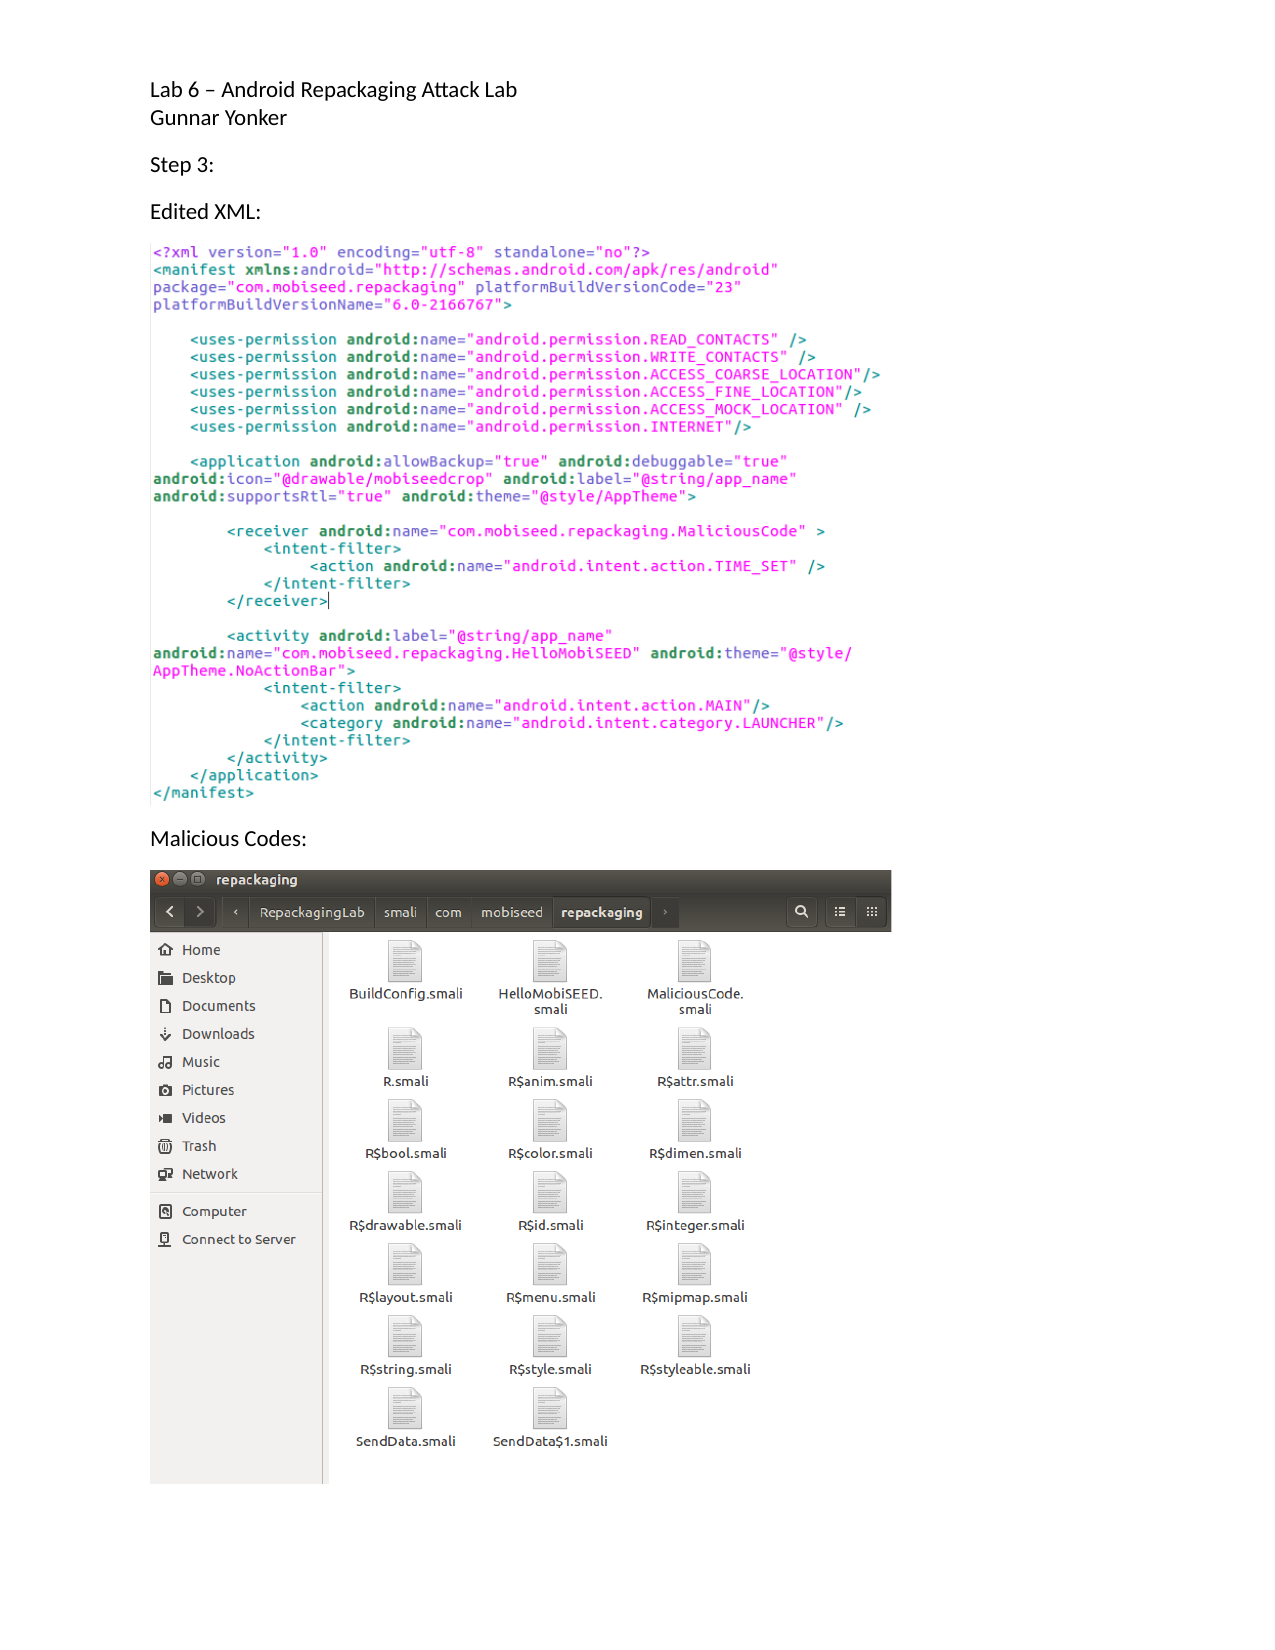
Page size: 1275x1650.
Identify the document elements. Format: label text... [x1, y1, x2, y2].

picture [150, 243, 897, 806]
picture [150, 870, 892, 1484]
text Step 3: [150, 150, 1125, 178]
text Edited XML: [150, 197, 1125, 225]
text Malicious Codes: [150, 824, 1125, 852]
